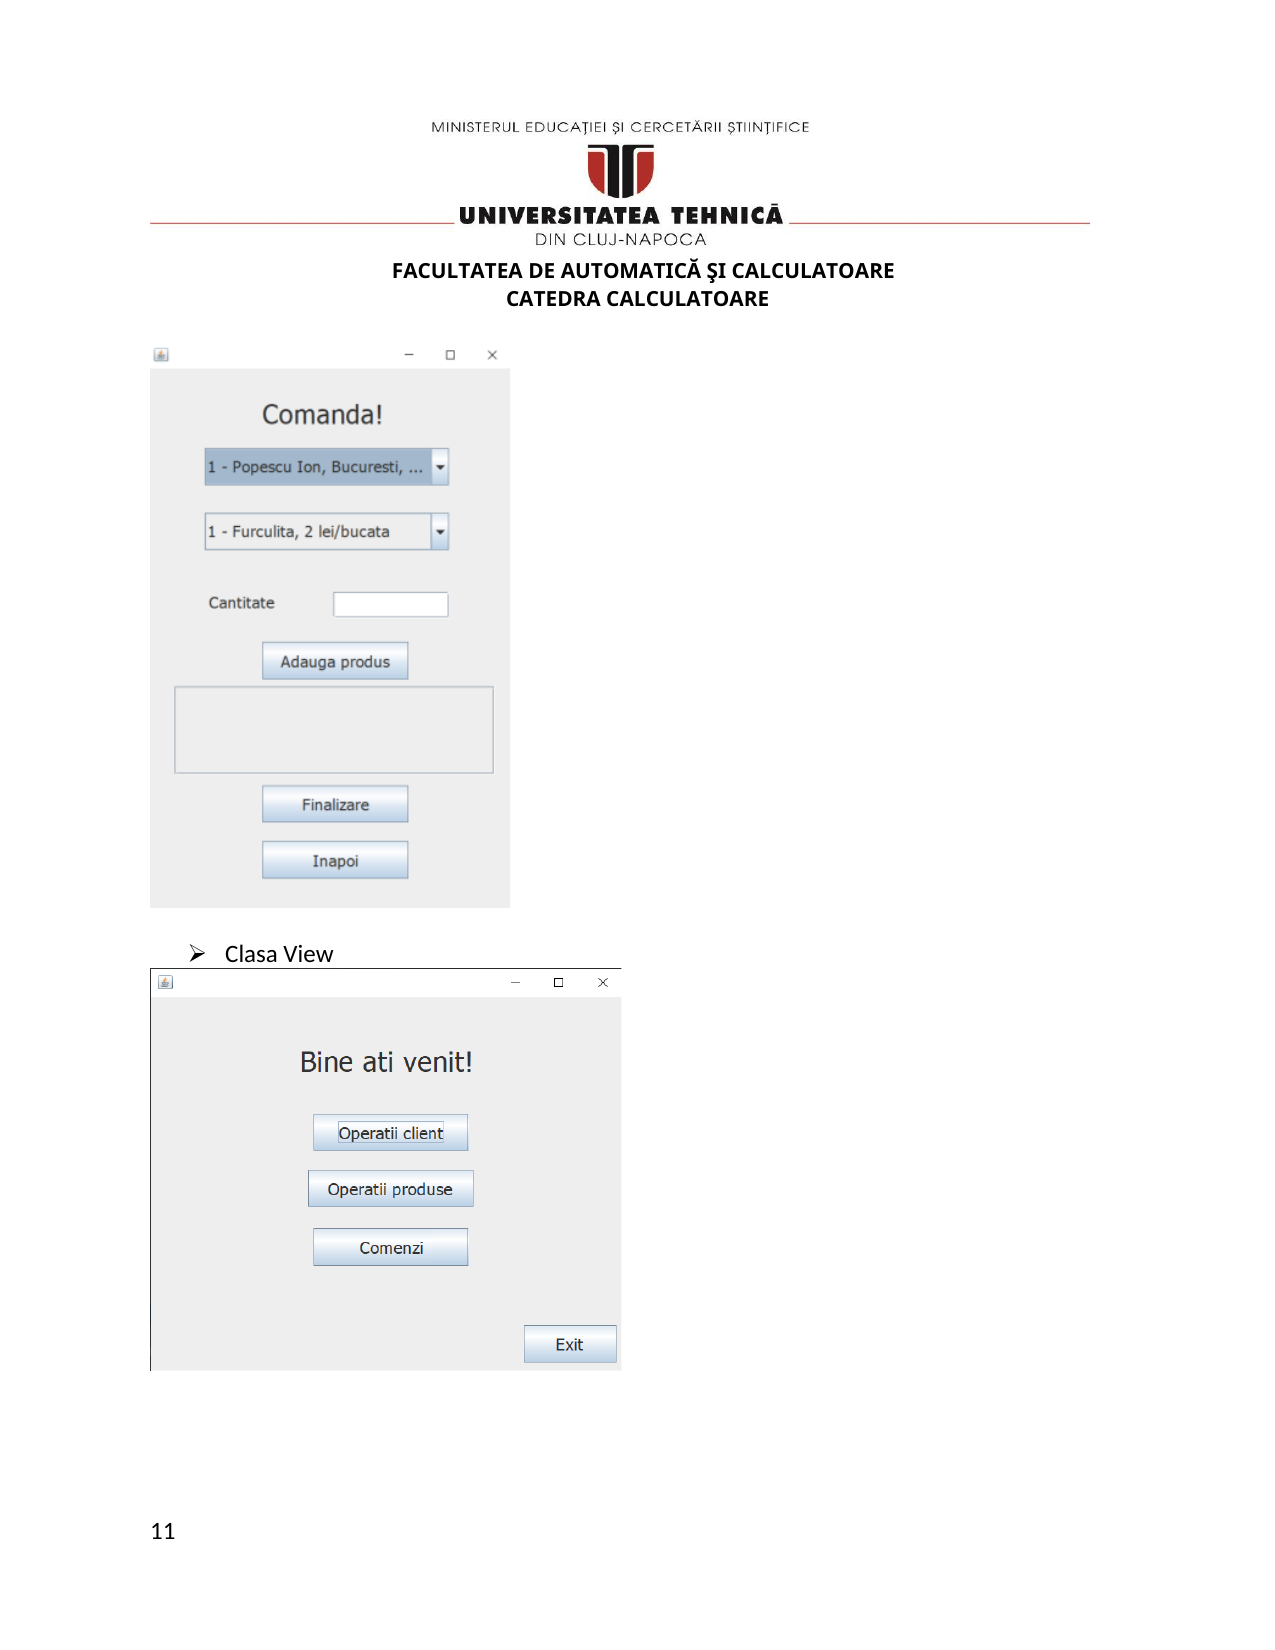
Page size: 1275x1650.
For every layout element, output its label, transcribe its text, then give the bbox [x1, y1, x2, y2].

picture [150, 343, 511, 908]
list Clasa View [187, 938, 1125, 968]
picture [150, 968, 622, 1371]
picture [150, 73, 1091, 257]
